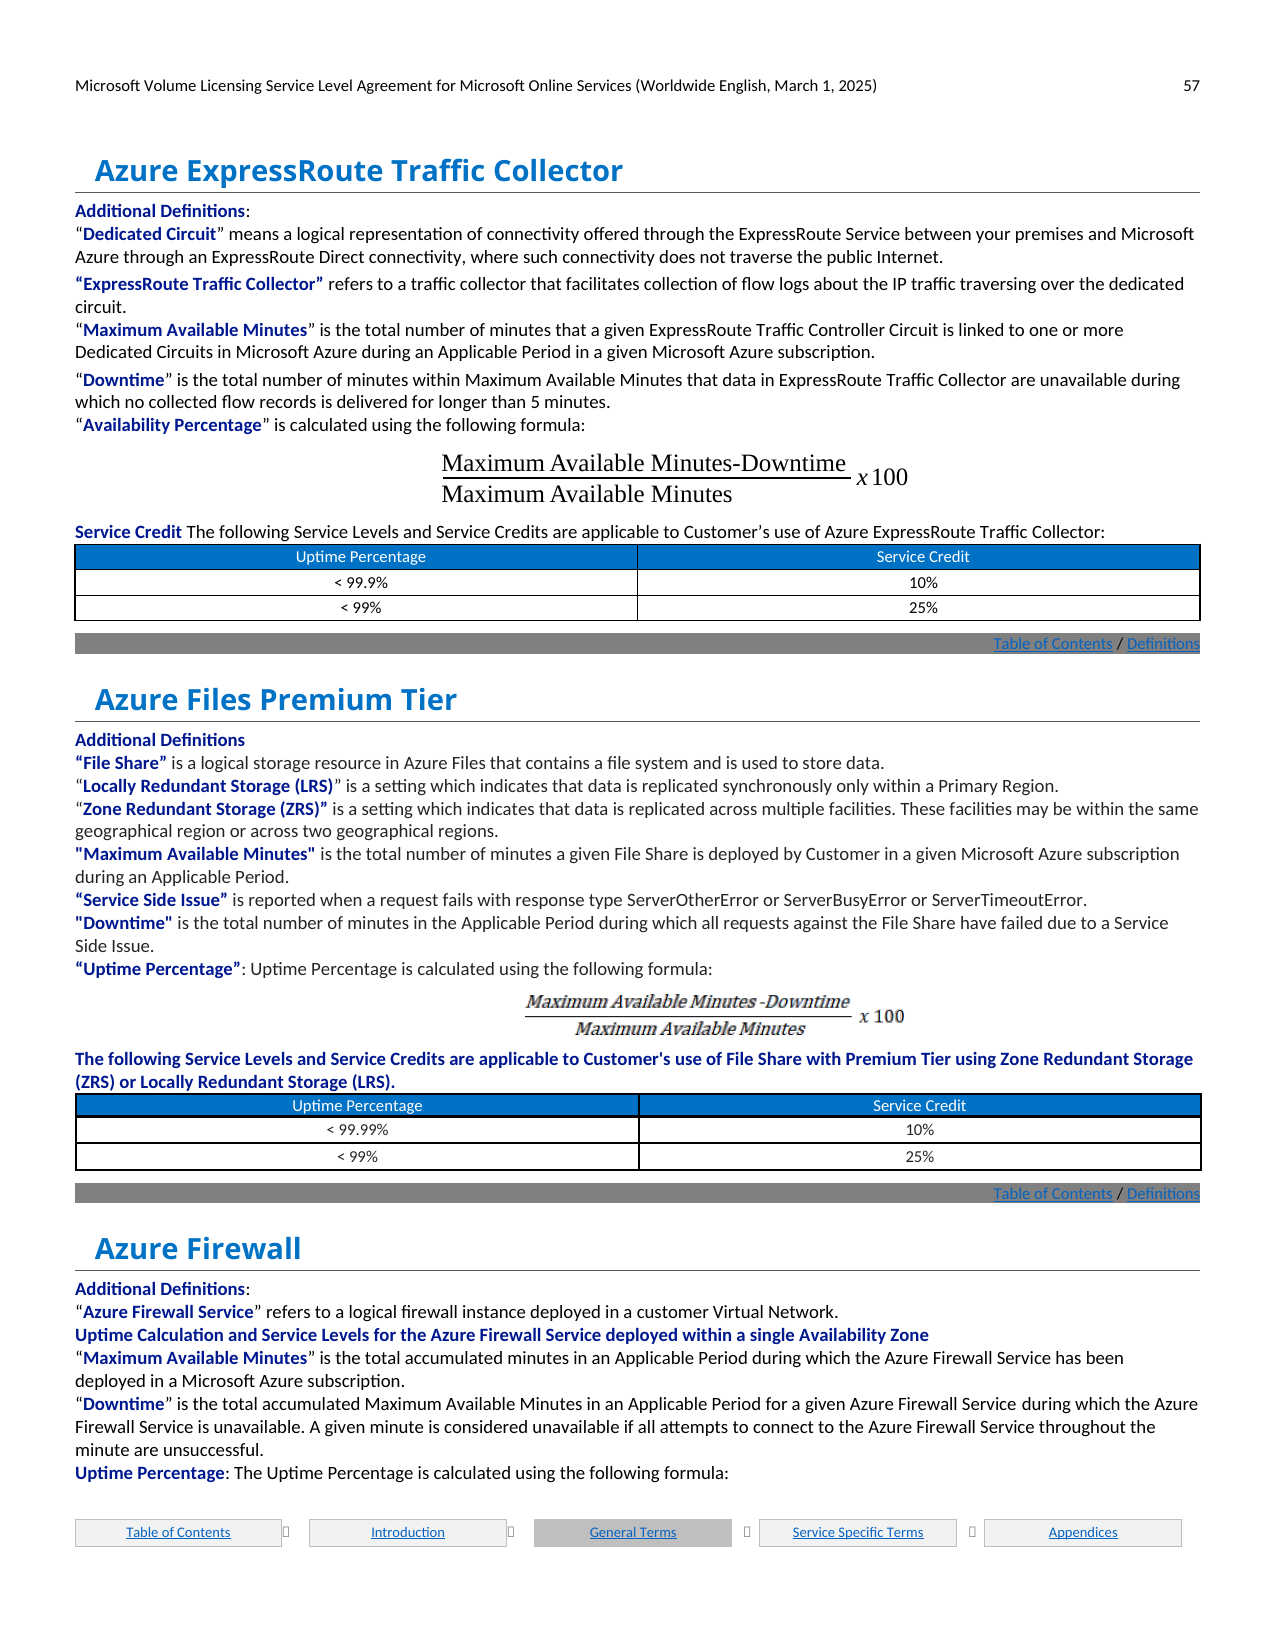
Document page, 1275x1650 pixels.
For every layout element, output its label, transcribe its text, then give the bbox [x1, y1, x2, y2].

text "Maximum Available Minutes" is the total number of minutes a given File Share is deployed by Customer in a given Microsoft Azure subscription during an Applicable Period. [75, 842, 1200, 888]
text “Zone Redundant Storage (ZRS)” is a setting which indicates that data is replicated across multiple facilities. These facilities may be within the same geographical region or across two geographical regions. [75, 797, 1200, 842]
text "Downtime" is the total number of minutes in the Applicable Period during which all requests against the File Share have failed due to a Service Side Issue. [75, 911, 1200, 957]
list Table of Contents / Definitions [75, 1183, 1200, 1203]
subtitle Azure Firewall [75, 1228, 1200, 1270]
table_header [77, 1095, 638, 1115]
text “Locally Redundant Storage (LRS)” is a setting which indicates that data is replicated synchronously only within a Primary Region. [75, 774, 1200, 797]
text “Uptime Percentage”: Uptime Percentage is calculated using the following formula: [75, 957, 1200, 980]
list “Dedicated Circuit” means a logical representation of connectivity offered through the ExpressRoute Service between your premises and Microsoft Azure through an ExpressRoute Direct connectivity, where such connectivity does not traverse the public Internet. [75, 222, 1200, 268]
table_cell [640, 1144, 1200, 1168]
list “Downtime” is the total accumulated Maximum Available Minutes in an Applicable Period for a given Azure Firewall Service during which the Azure Firewall Service is unavailable. A given minute is considered unavailable if all attempts to connect to the Azure Firewall Service throughout the minute are unsuccessful. [75, 1392, 1200, 1461]
subtitle Azure Files Premium Tier [75, 679, 1200, 721]
text The following Service Levels and Service Credits are applicable to Customer's use of File Share with Premium Tier using Zone Redundant Storage (ZRS) or Locally Redundant Storage (LRS). [75, 1047, 1200, 1093]
text “File Share” is a logical storage resource in Azure Files that contains a file system and is used to store data. [75, 751, 1200, 774]
list Uptime Percentage: The Uptime Percentage is calculated using the following formula: [75, 1461, 1200, 1484]
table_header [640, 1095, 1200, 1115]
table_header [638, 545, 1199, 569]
list Uptime Calculation and Service Levels for the Azure Firewall Service deployed within a single Availability Zone [75, 1323, 1200, 1346]
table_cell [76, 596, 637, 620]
subtitle Azure ExpressRoute Traffic Collector [75, 150, 1200, 192]
text Additional Definitions [75, 728, 1200, 751]
subtitle “ExpressRoute Traffic Collector” refers to a traffic collector that facilitates collection of flow logs about the IP traffic traversing over the dedicated circuit. [75, 272, 1200, 318]
list “Azure Firewall Service” refers to a logical firewall instance deployed in a customer Virtual Network. [75, 1300, 1200, 1323]
list “Maximum Available Minutes” is the total accumulated minutes in an Applicable Period during which the Azure Firewall Service has been deployed in a Microsoft Azure subscription. [75, 1346, 1200, 1392]
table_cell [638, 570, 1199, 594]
list Table of Contents / Definitions [75, 633, 1200, 654]
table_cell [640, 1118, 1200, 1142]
list Additional Definitions: [75, 1277, 1200, 1300]
text “Service Side Issue” is reported when a request fails with response type ServerOtherError or ServerBusyError or ServerTimeoutError. [75, 888, 1200, 911]
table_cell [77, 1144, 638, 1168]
list Service Credit The following Service Levels and Service Credits are applicable to Customer’s use of Azure ExpressRoute Traffic Collector: [75, 521, 1200, 543]
picture [525, 992, 905, 1035]
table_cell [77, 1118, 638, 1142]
list “Maximum Available Minutes” is the total number of minutes that a given ExpressRoute Traffic Controller Circuit is linked to one or more Dedicated Circuits in Microsoft Azure during an Applicable Period in a given Microsoft Azure subscription. [75, 318, 1200, 364]
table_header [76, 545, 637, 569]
list “Availability Percentage” is calculated using the following formula: [75, 414, 1200, 437]
list “Downtime” is the total number of minutes within Maximum Available Minutes that data in ExpressRoute Traffic Collector are unavailable during which no collected flow records is delivered for longer than 5 minutes. [75, 368, 1200, 414]
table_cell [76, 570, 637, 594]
list Additional Definitions: [75, 199, 1200, 222]
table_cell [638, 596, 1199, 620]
